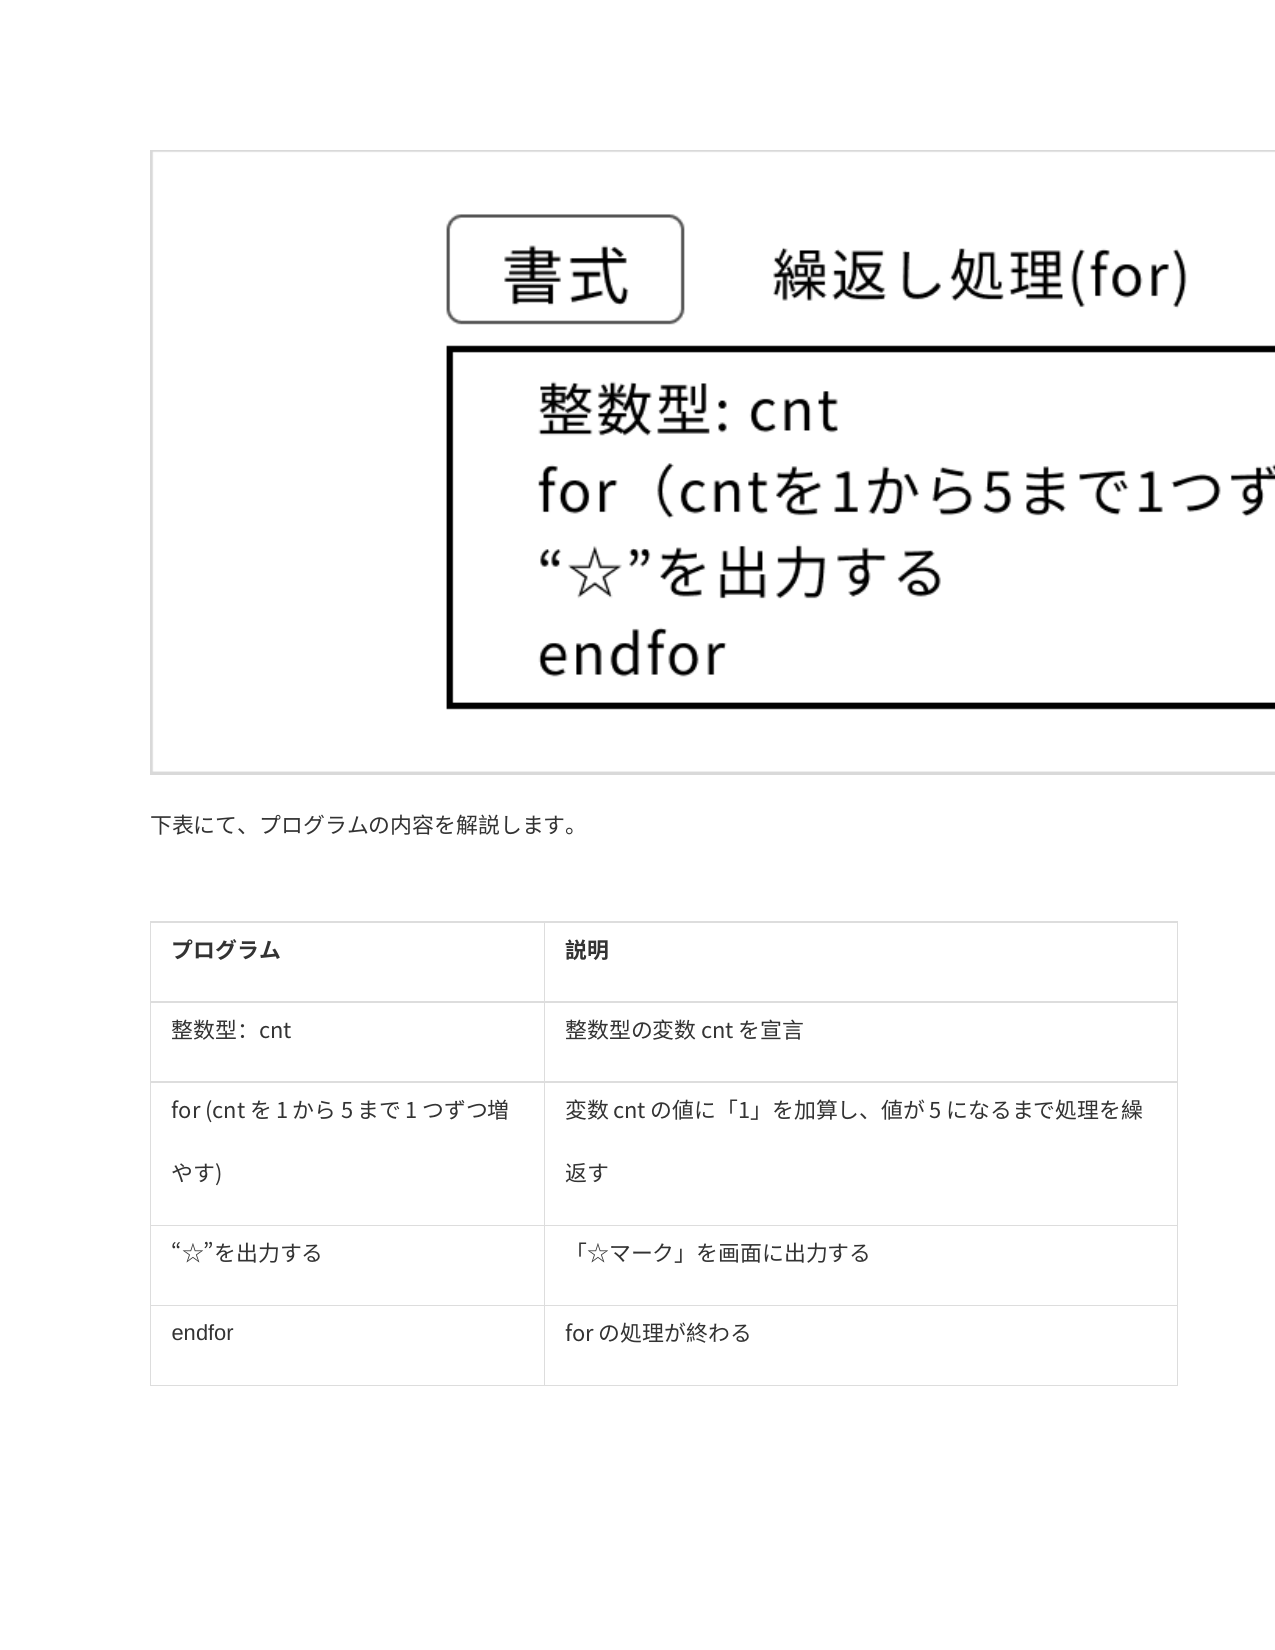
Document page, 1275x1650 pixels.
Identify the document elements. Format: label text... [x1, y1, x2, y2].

table_header 説明 [545, 923, 1177, 1001]
table_cell 「☆マーク」を画面に出力する [545, 1226, 1177, 1304]
table_cell “☆”を出力する [151, 1226, 544, 1304]
table_header プログラム [151, 923, 544, 1001]
table_cell 変数cntの値に「1」を加算し、値が5になるまで処理を繰返す [545, 1083, 1177, 1224]
table_cell for (cntを1から5まで1つずつ増やす) [151, 1083, 544, 1224]
table_cell 整数型の変数cntを宣言 [545, 1003, 1177, 1081]
table_cell forの処理が終わる [545, 1306, 1177, 1384]
text 下表にて、プログラムの内容を解説します。 [150, 808, 1125, 839]
table_cell 整数型：cnt [151, 1003, 544, 1081]
table_cell endfor [151, 1306, 544, 1384]
picture [150, 150, 1275, 775]
